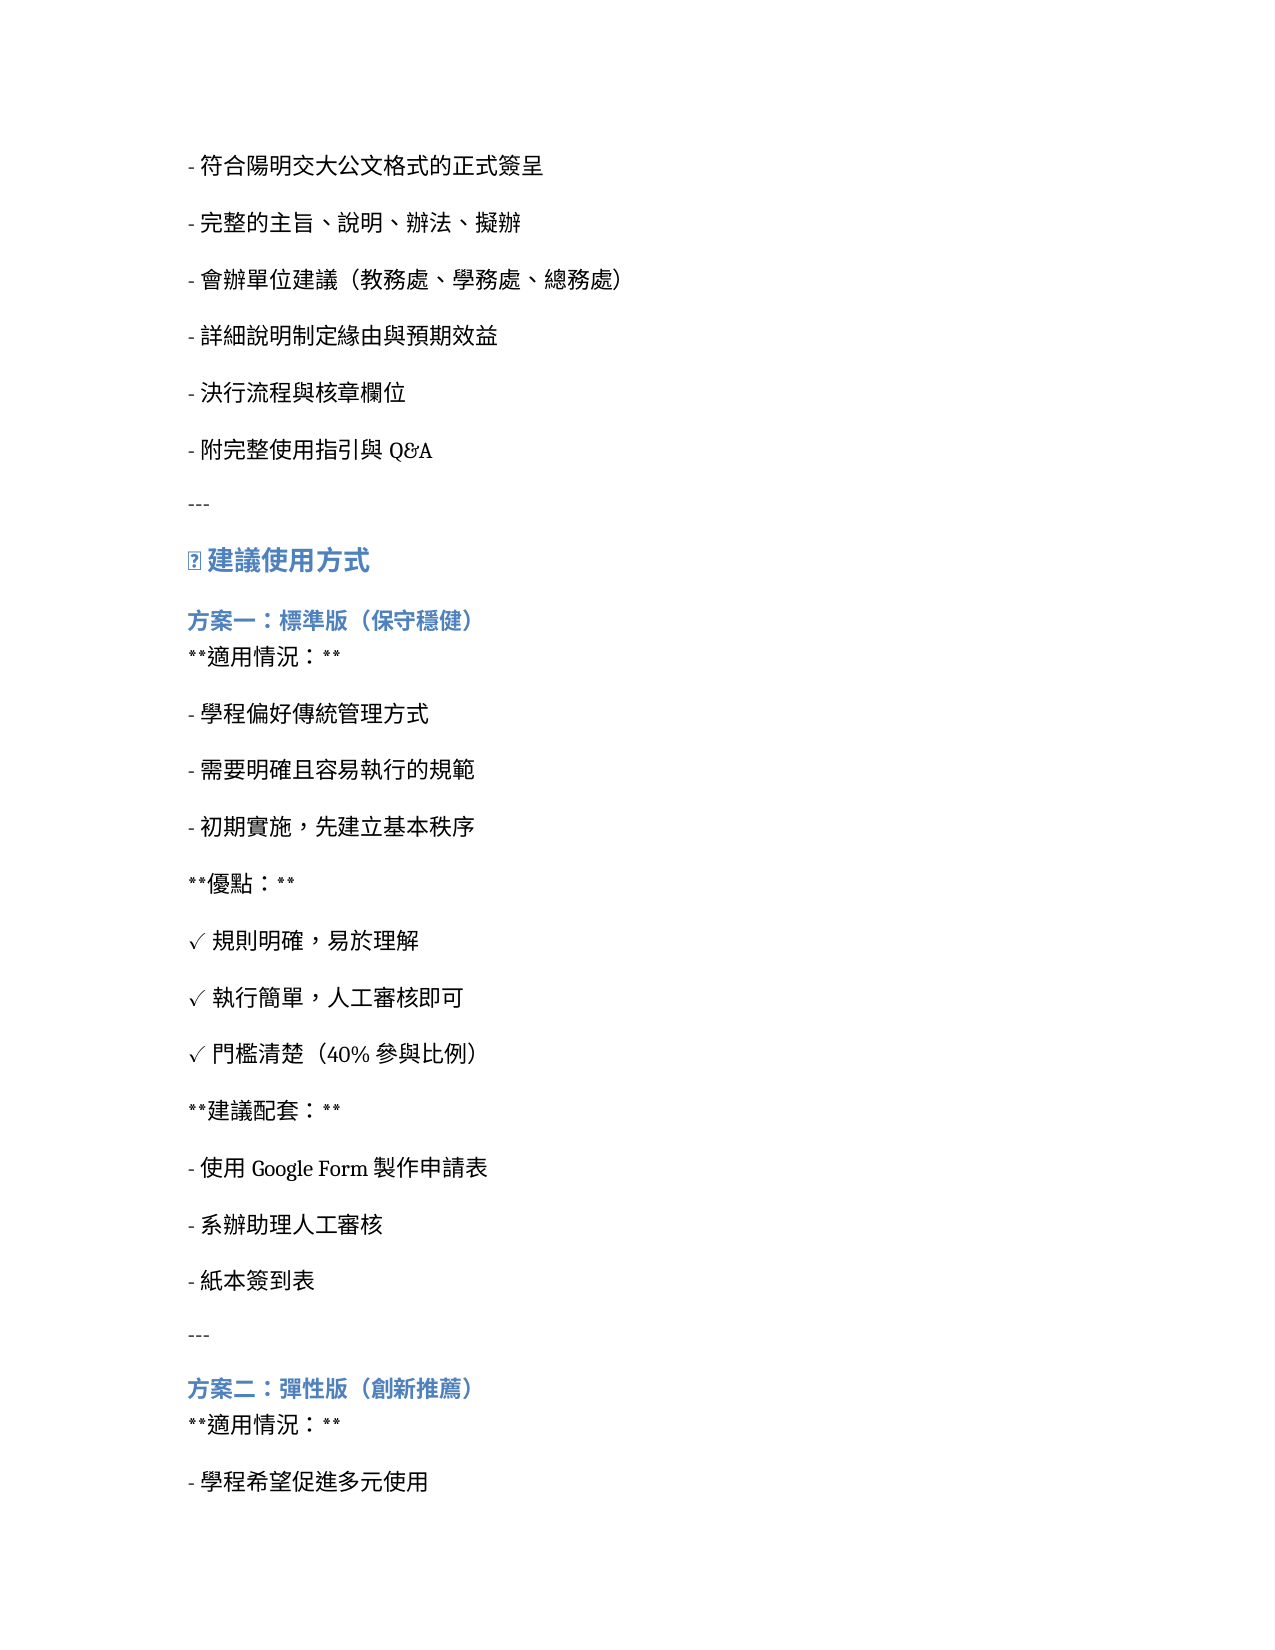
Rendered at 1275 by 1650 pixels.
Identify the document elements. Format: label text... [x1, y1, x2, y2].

text - 附完整使用指引與 Q&A [187, 434, 1087, 465]
text - 符合陽明交大公文格式的正式簽呈 [187, 150, 1087, 181]
text - 決行流程與核章欄位 [187, 377, 1087, 408]
text - 詳細說明制定緣由與預期效益 [187, 320, 1087, 352]
text ✓ 執行簡單，人工審核即可 [187, 981, 1087, 1013]
text - 需要明確且容易執行的規範 [187, 754, 1087, 786]
text ✓ 門檻清楚（40% 參與比例） [187, 1038, 1087, 1069]
text --- [187, 491, 1087, 517]
text --- [187, 1322, 1087, 1348]
text - 系辦助理人工審核 [187, 1208, 1087, 1240]
text - 會辦單位建議（教務處、學務處、總務處） [187, 263, 1087, 295]
text ✓ 規則明確，易於理解 [187, 925, 1087, 956]
subtitle 🎯 建議使用方式 [187, 542, 1087, 578]
text - 學程偏好傳統管理方式 [187, 698, 1087, 729]
text **適用情況：** [187, 1409, 1087, 1440]
text **優點：** [187, 868, 1087, 899]
text - 學程希望促進多元使用 [187, 1466, 1087, 1497]
text **適用情況：** [187, 641, 1087, 672]
subtitle 方案一：標準版（保守穩健） [187, 605, 1087, 636]
text - 使用 Google Form 製作申請表 [187, 1152, 1087, 1183]
subtitle 方案二：彈性版（創新推薦）⭐ [187, 1373, 1087, 1404]
text **建議配套：** [187, 1095, 1087, 1126]
text - 紙本簽到表 [187, 1265, 1087, 1297]
text - 完整的主旨、說明、辦法、擬辦 [187, 207, 1087, 238]
text - 初期實施，先建立基本秩序 [187, 811, 1087, 842]
